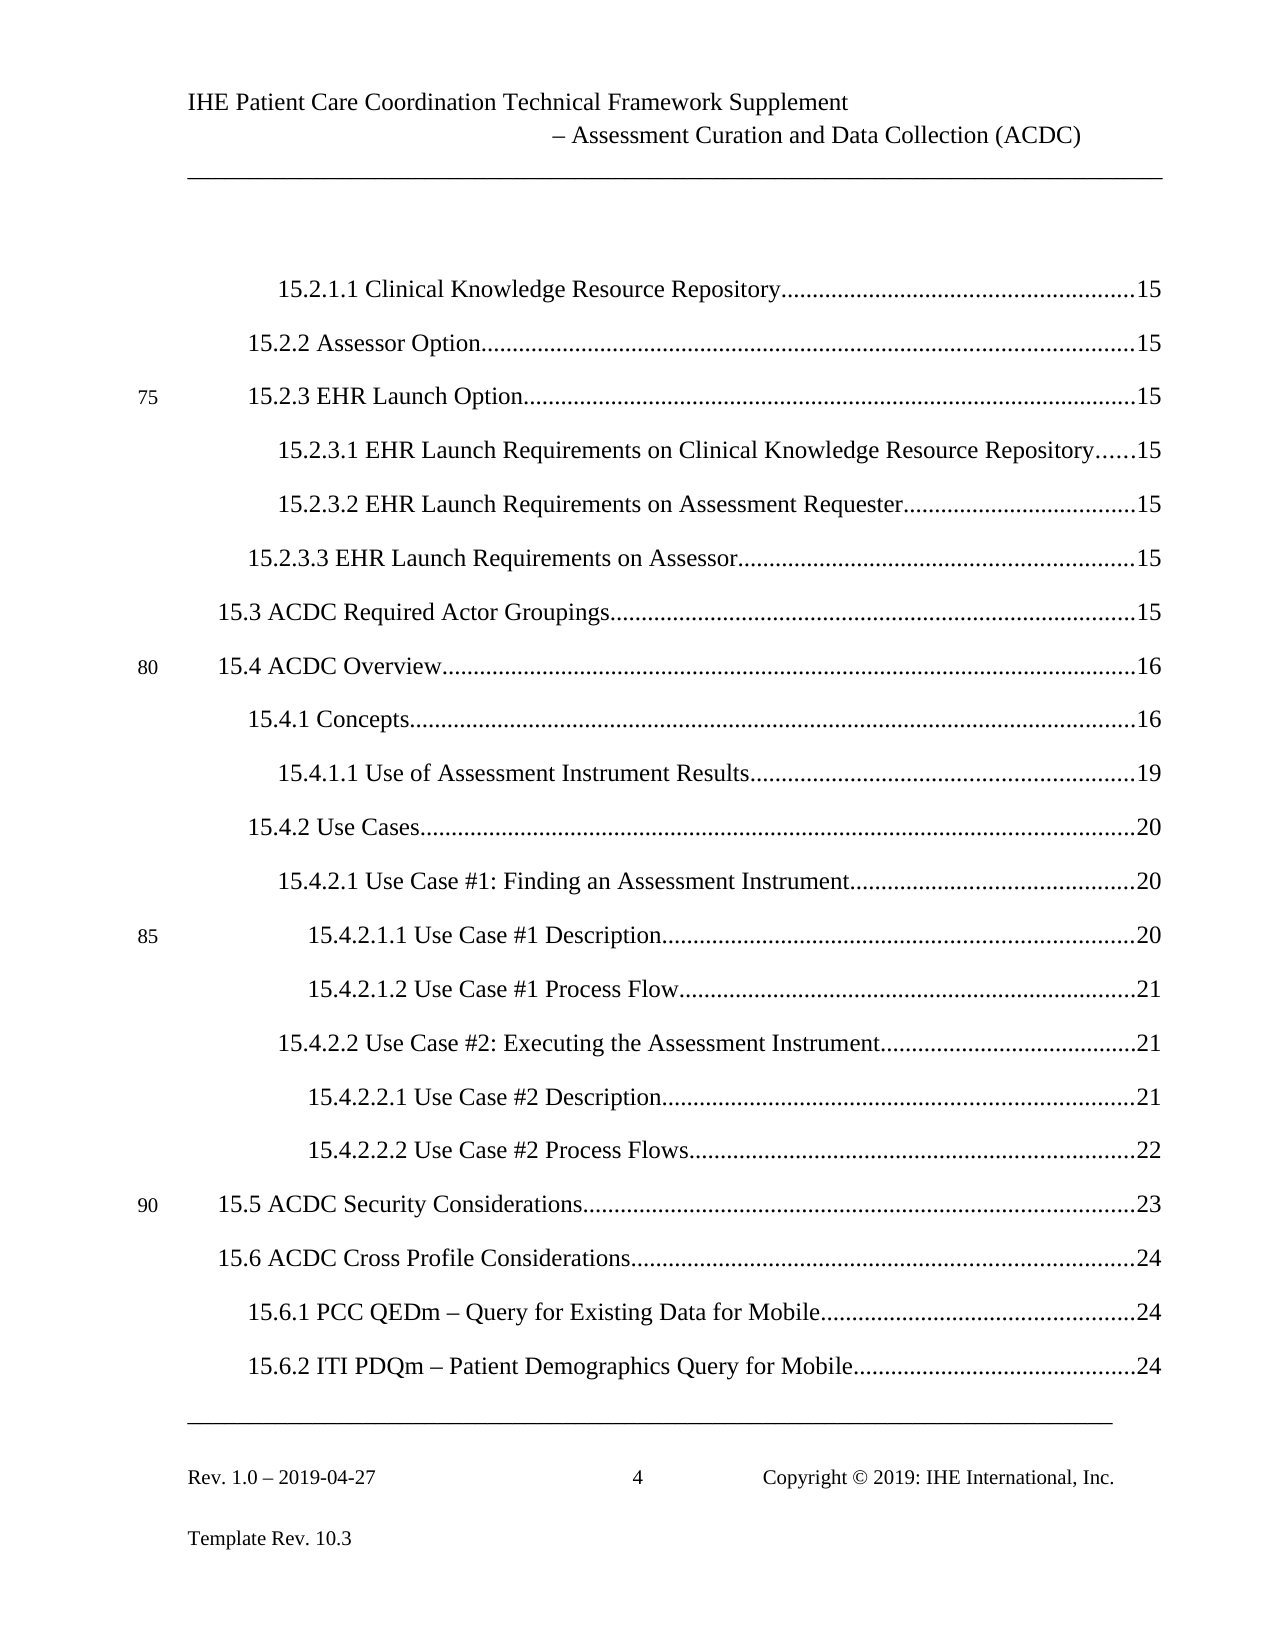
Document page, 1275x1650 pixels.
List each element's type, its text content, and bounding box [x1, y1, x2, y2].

text 15.4.2.2.1 Use Case #2 Description 21 [307, 1082, 1162, 1110]
text 15.4.1.1 Use of Assessment Instrument Results 19 [277, 758, 1162, 787]
text 15.6.2 ITI PDQm – Patient Demographics Query for Mobile 24 [247, 1351, 1162, 1379]
text 15.2.1.1 Clinical Knowledge Resource Repository 15 [277, 274, 1162, 302]
text 15.4.2.1 Use Case #1: Finding an Assessment Instrument 20 [277, 866, 1162, 895]
text 15.2.2 Assessor Option 15 [247, 328, 1162, 356]
text 15.4.2.2.2 Use Case #2 Process Flows 22 [307, 1135, 1162, 1164]
text 15.5 ACDC Security Considerations 23 [217, 1189, 1162, 1218]
text 15.2.3.1 EHR Launch Requirements on Clinical Knowledge Resource Repository 15 [277, 435, 1162, 464]
text 15.4 ACDC Overview 16 [217, 651, 1162, 679]
text 15.6.1 PCC QEDm – Query for Existing Data for Mobile 24 [247, 1297, 1162, 1326]
text 15.2.3 EHR Launch Option 15 [247, 381, 1162, 410]
text 15.4.2.2 Use Case #2: Executing the Assessment Instrument 21 [277, 1028, 1162, 1056]
text 15.3 ACDC Required Actor Groupings 15 [217, 597, 1162, 626]
text 15.4.2.1.2 Use Case #1 Process Flow 21 [307, 974, 1162, 1003]
text 15.4.1 Concepts 16 [247, 704, 1162, 733]
text 15.2.3.3 EHR Launch Requirements on Assessor 15 [247, 543, 1162, 572]
text 15.4.2.1.1 Use Case #1 Description 20 [307, 920, 1162, 949]
text 15.2.3.2 EHR Launch Requirements on Assessment Requester 15 [277, 489, 1162, 518]
text 15.4.2 Use Cases 20 [247, 812, 1162, 841]
text 15.6 ACDC Cross Profile Considerations 24 [217, 1243, 1162, 1272]
